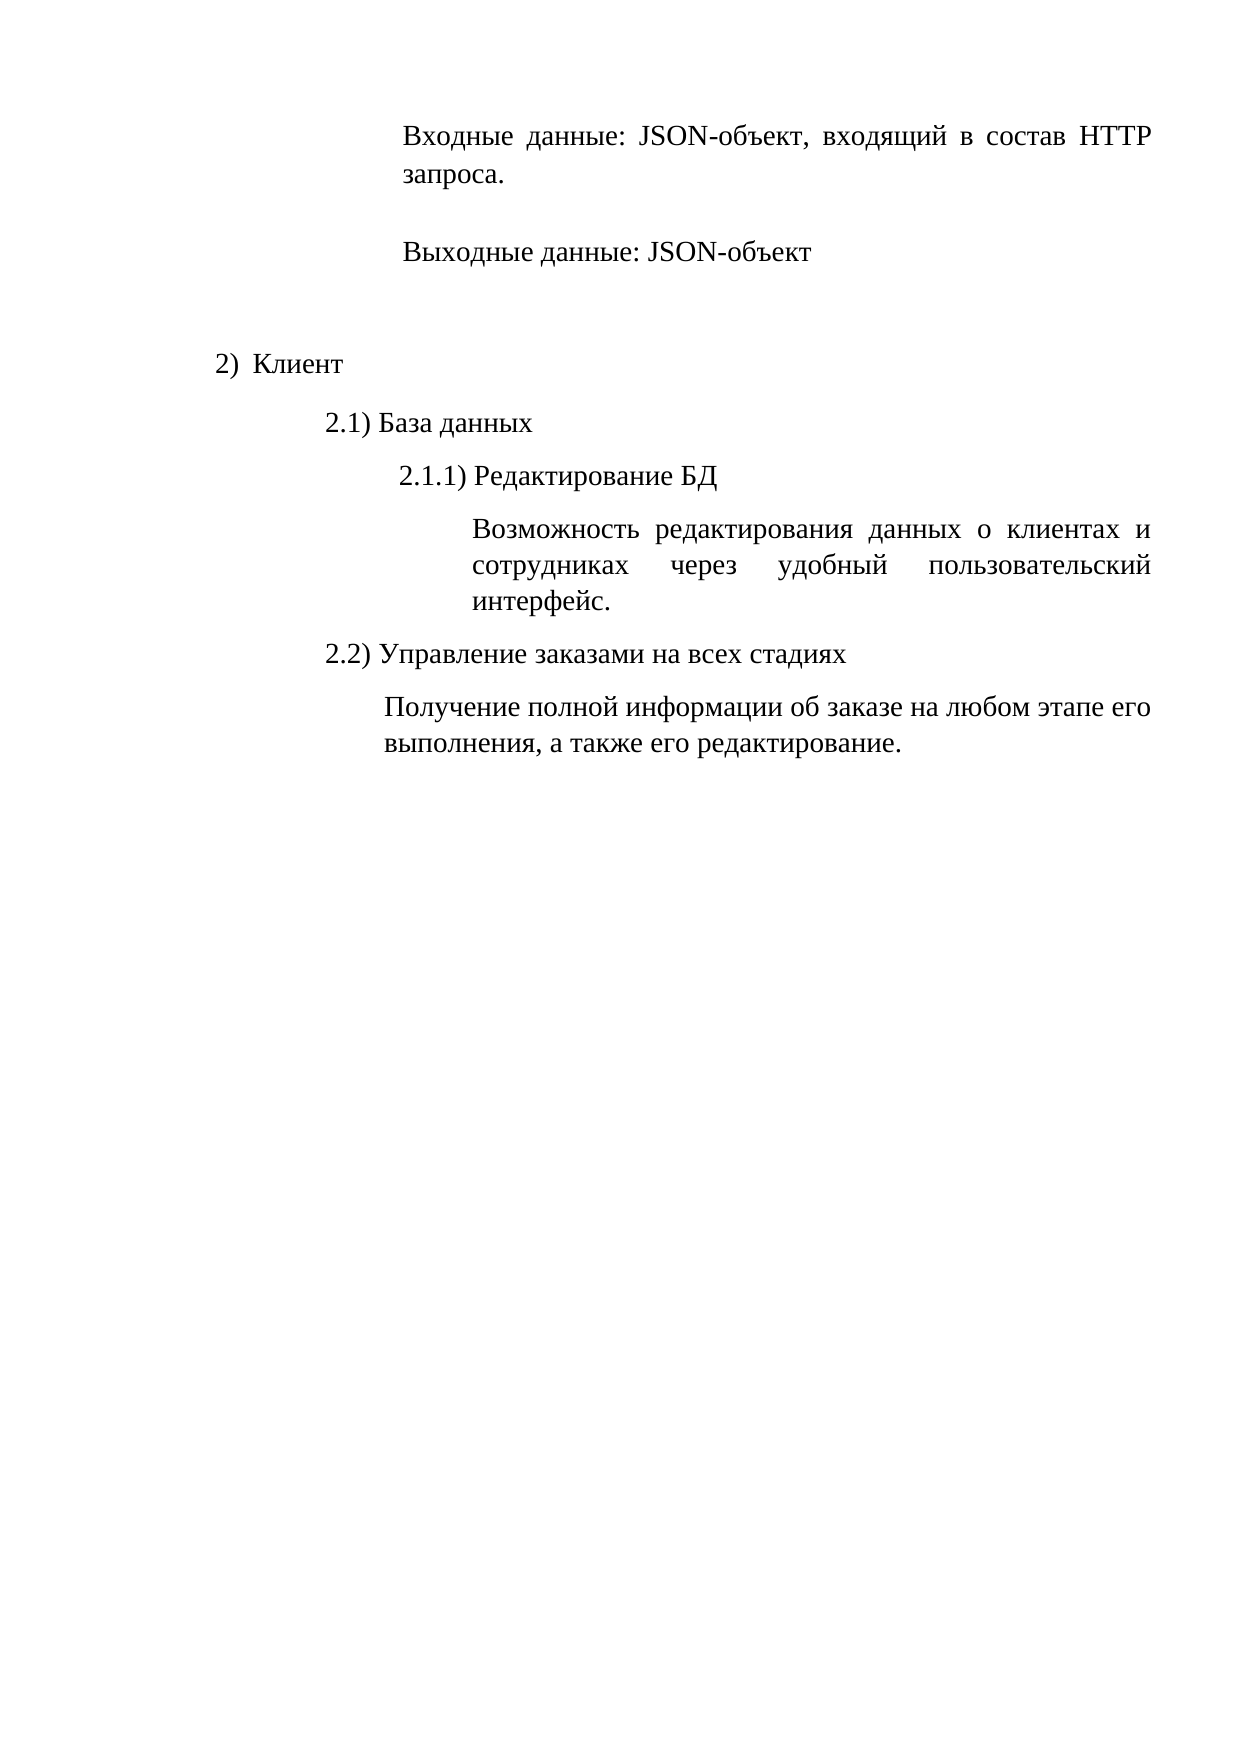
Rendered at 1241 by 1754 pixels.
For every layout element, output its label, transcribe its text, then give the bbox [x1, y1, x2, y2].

list Входные данные: JSON-объект, входящий в состав HTTP запроса. [402, 118, 1152, 190]
text 2.1.1) Редактирование БД [325, 458, 1152, 492]
text Возможность редактирования данных о клиентах и сотрудниках через удобный пользовательский интерфейс. [472, 511, 1152, 617]
text Получение полной информации об заказе на любом этапе его выполнения, а также его редактирование. [384, 689, 1152, 758]
list Выходные данные: JSON-объект [402, 234, 1152, 267]
text 2.1) База данных [251, 405, 1152, 439]
list Клиент [215, 346, 1152, 379]
text 2.2) Управление заказами на всех стадиях [251, 636, 1152, 669]
